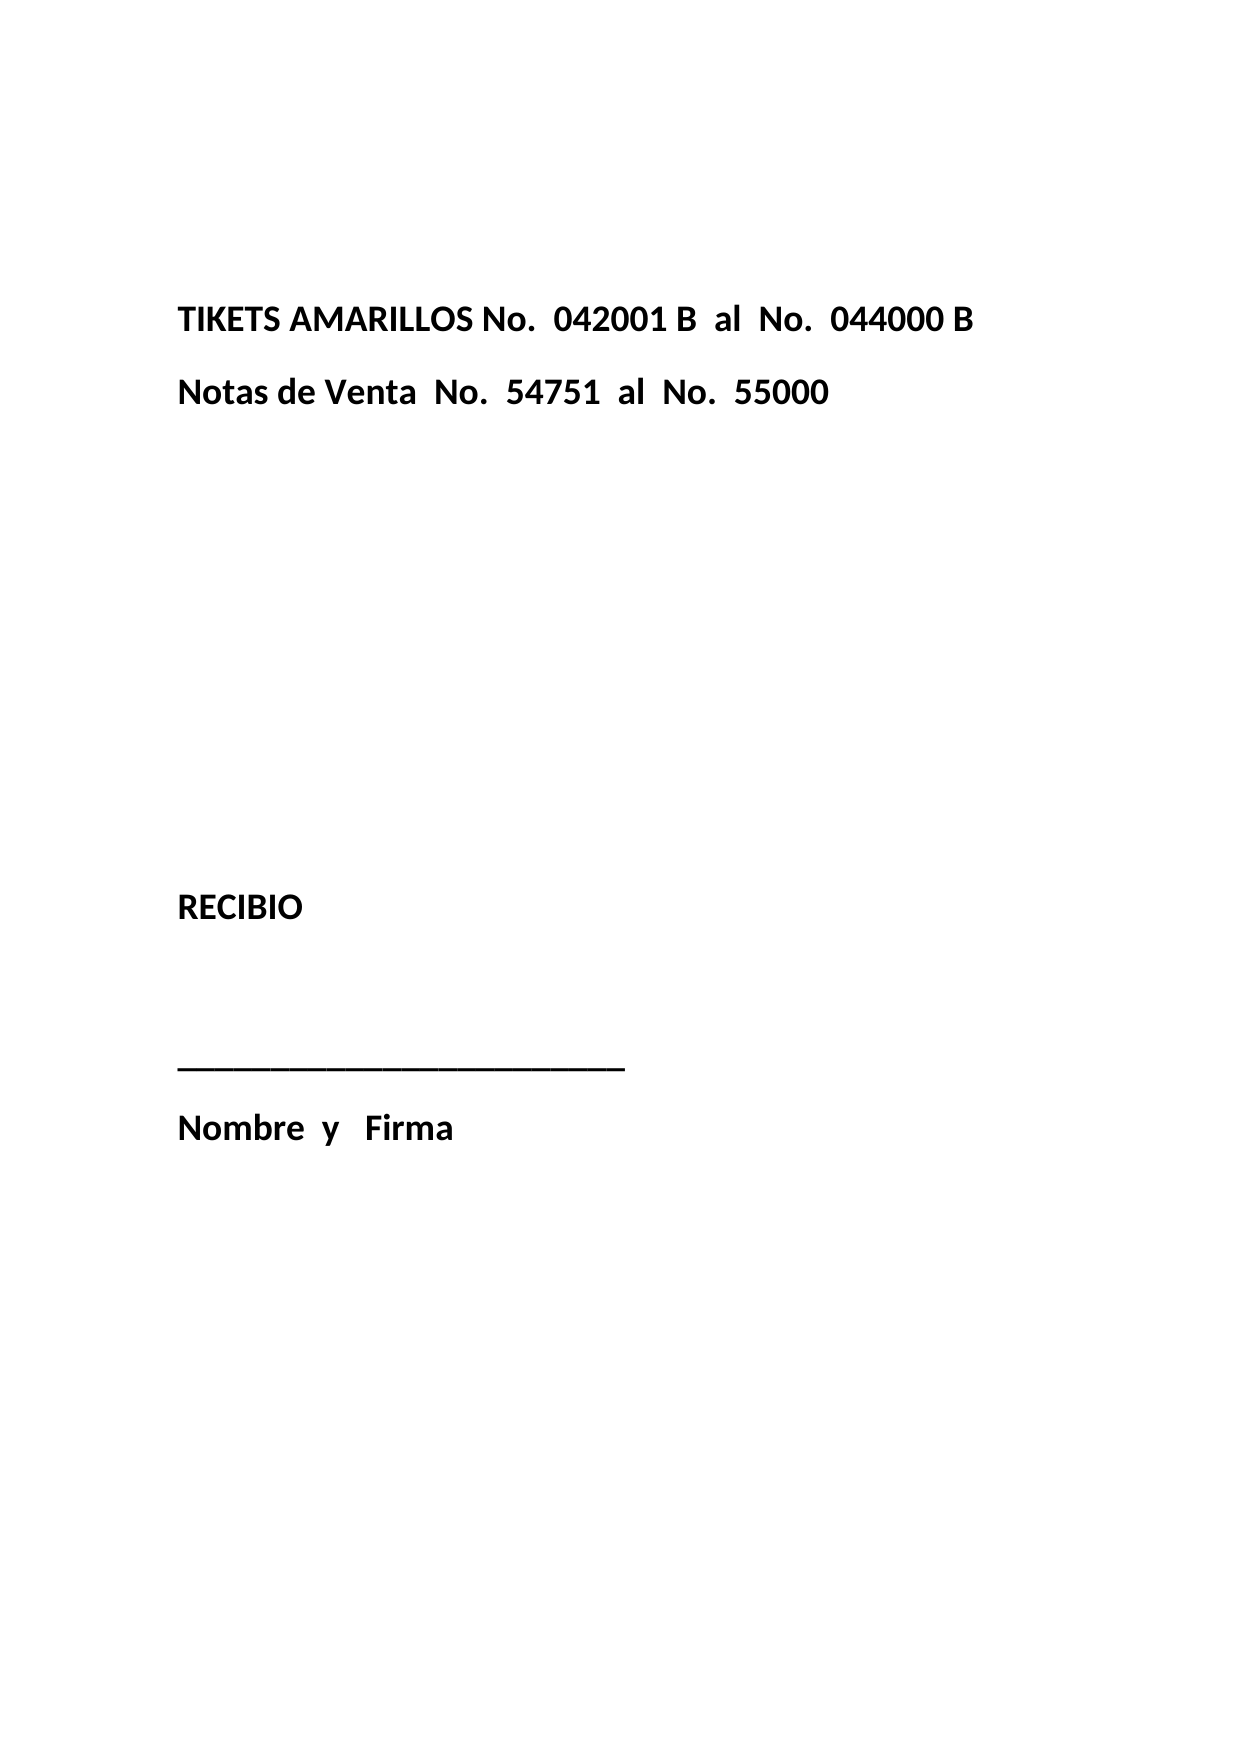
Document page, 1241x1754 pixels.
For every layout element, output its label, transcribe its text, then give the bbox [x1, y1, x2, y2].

text Nombre y Firma [177, 1104, 1063, 1149]
text Notas de Venta No. 54751 al No. 55000 [177, 368, 1063, 414]
text TIKETS AMARILLOS No. 042001 B al No. 044000 B [177, 295, 1063, 341]
text ________________________ [177, 1030, 1063, 1076]
text RECIBIO [177, 883, 1063, 929]
